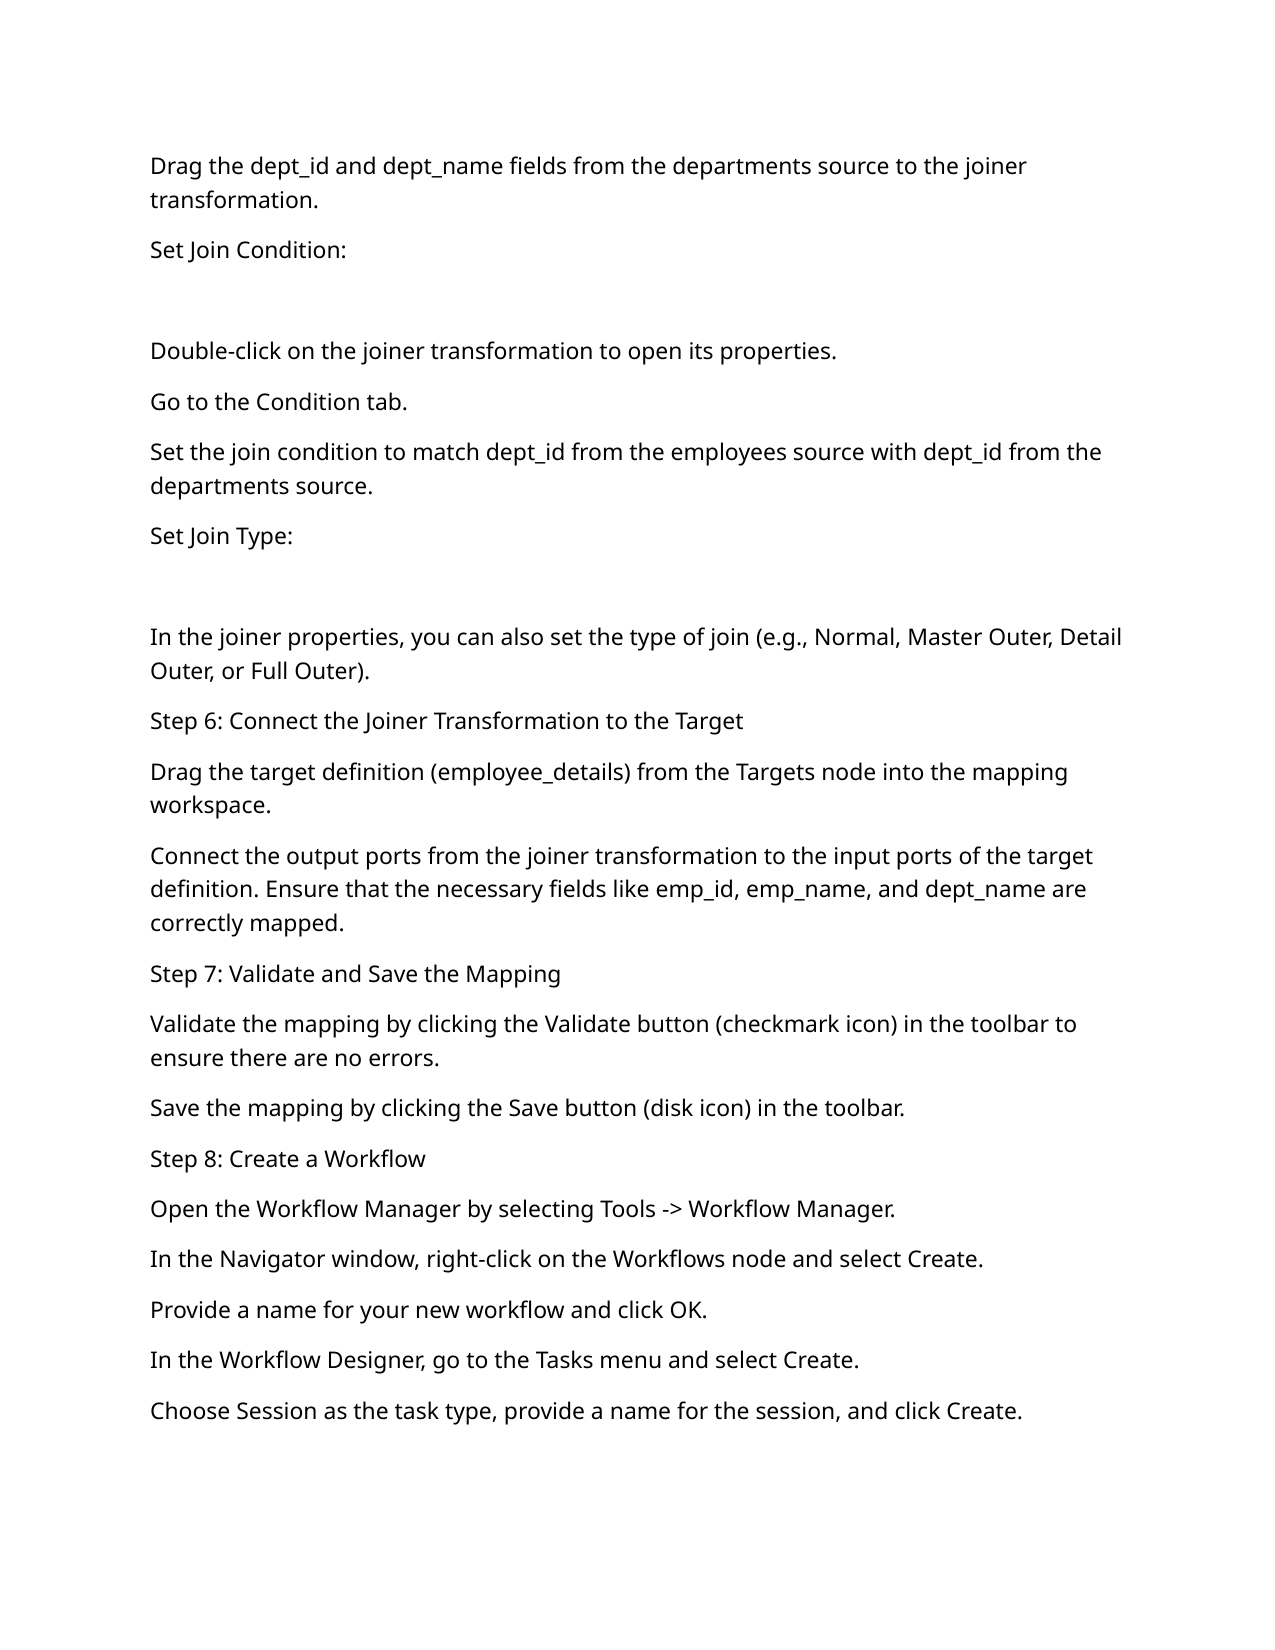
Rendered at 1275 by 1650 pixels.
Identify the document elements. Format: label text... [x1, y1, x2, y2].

text In the Navigator window, right-click on the Workflows node and select Create. [150, 1243, 1125, 1274]
text Choose Session as the task type, provide a name for the session, and click Create. [150, 1394, 1125, 1426]
text Step 8: Create a Workflow [150, 1142, 1125, 1174]
text Go to the Condition tab. [150, 385, 1125, 417]
text Save the mapping by clicking the Save button (disk icon) in the toolbar. [150, 1092, 1125, 1123]
text Drag the target definition (employee_details) from the Targets node into the mapping workspace. [150, 755, 1125, 820]
text Connect the output ports from the joiner transformation to the input ports of the target definition. Ensure that the necessary fields like emp_id, emp_name, and dept_name are correctly mapped. [150, 839, 1125, 938]
text Double-click on the joiner transformation to open its properties. [150, 335, 1125, 366]
text Validate the mapping by clicking the Validate button (checkmark icon) in the toolbar to ensure there are no errors. [150, 1008, 1125, 1073]
text Step 6: Connect the Joiner Transformation to the Target [150, 705, 1125, 736]
text Step 7: Validate and Save the Mapping [150, 957, 1125, 989]
text Set the join condition to match dept_id from the employees source with dept_id from the departments source. [150, 436, 1125, 501]
text In the Workflow Designer, go to the Tasks menu and select Create. [150, 1344, 1125, 1375]
text Provide a name for your new workflow and click OK. [150, 1294, 1125, 1325]
text Open the Workflow Manager by selecting Tools -> Workflow Manager. [150, 1193, 1125, 1224]
text In the joiner properties, you can also set the type of join (e.g., Normal, Master Outer, Detail Outer, or Full Outer). [150, 621, 1125, 686]
text Set Join Condition: [150, 234, 1125, 265]
text Set Join Type: [150, 520, 1125, 551]
text Drag the dept_id and dept_name fields from the departments source to the joiner transformation. [150, 150, 1125, 215]
